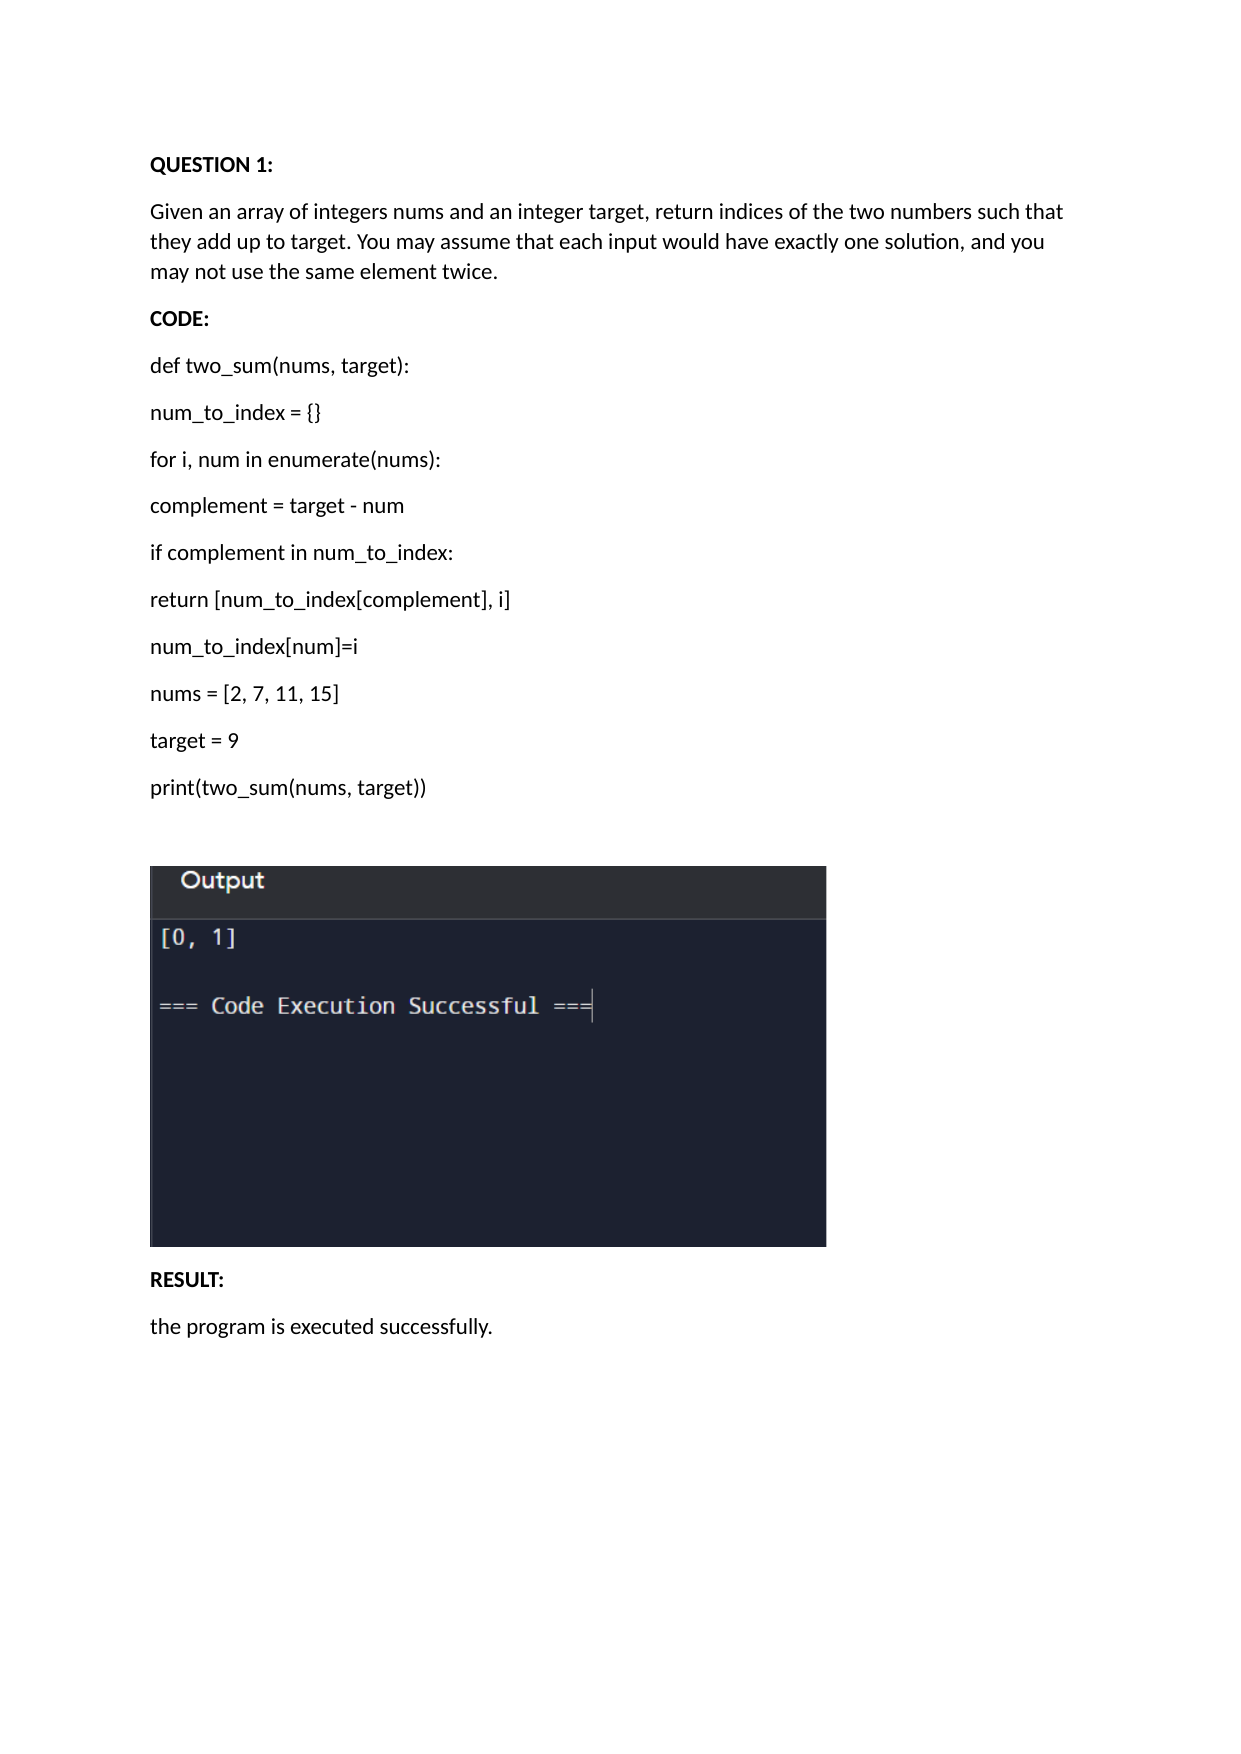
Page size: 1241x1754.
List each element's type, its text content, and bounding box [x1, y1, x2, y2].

text nums = [2, 7, 11, 15] [150, 679, 1090, 707]
text def two_sum(nums, target): [150, 351, 1090, 379]
text Given an array of integers nums and an integer target, return indices of the two numbers such that they add up to target. You may assume that each input would have exactly one solution, and you may not use the same element twice. [150, 197, 1090, 285]
text RESULT: [150, 1266, 1090, 1293]
text return [num_to_index[complement], i] [150, 585, 1090, 613]
text if complement in num_to_index: [150, 538, 1090, 567]
text for i, num in enumerate(nums): [150, 445, 1090, 473]
text the program is executed successfully. [150, 1312, 1090, 1340]
text target = 9 [150, 726, 1090, 754]
picture [150, 866, 827, 1247]
text num_to_index = {} [150, 398, 1090, 426]
text print(two_sum(nums, target)) [150, 773, 1090, 801]
text num_to_index[num]=i [150, 632, 1090, 660]
text QUESTION 1: [150, 150, 1090, 178]
text CODE: [150, 304, 1090, 332]
text complement = target - num [150, 492, 1090, 520]
